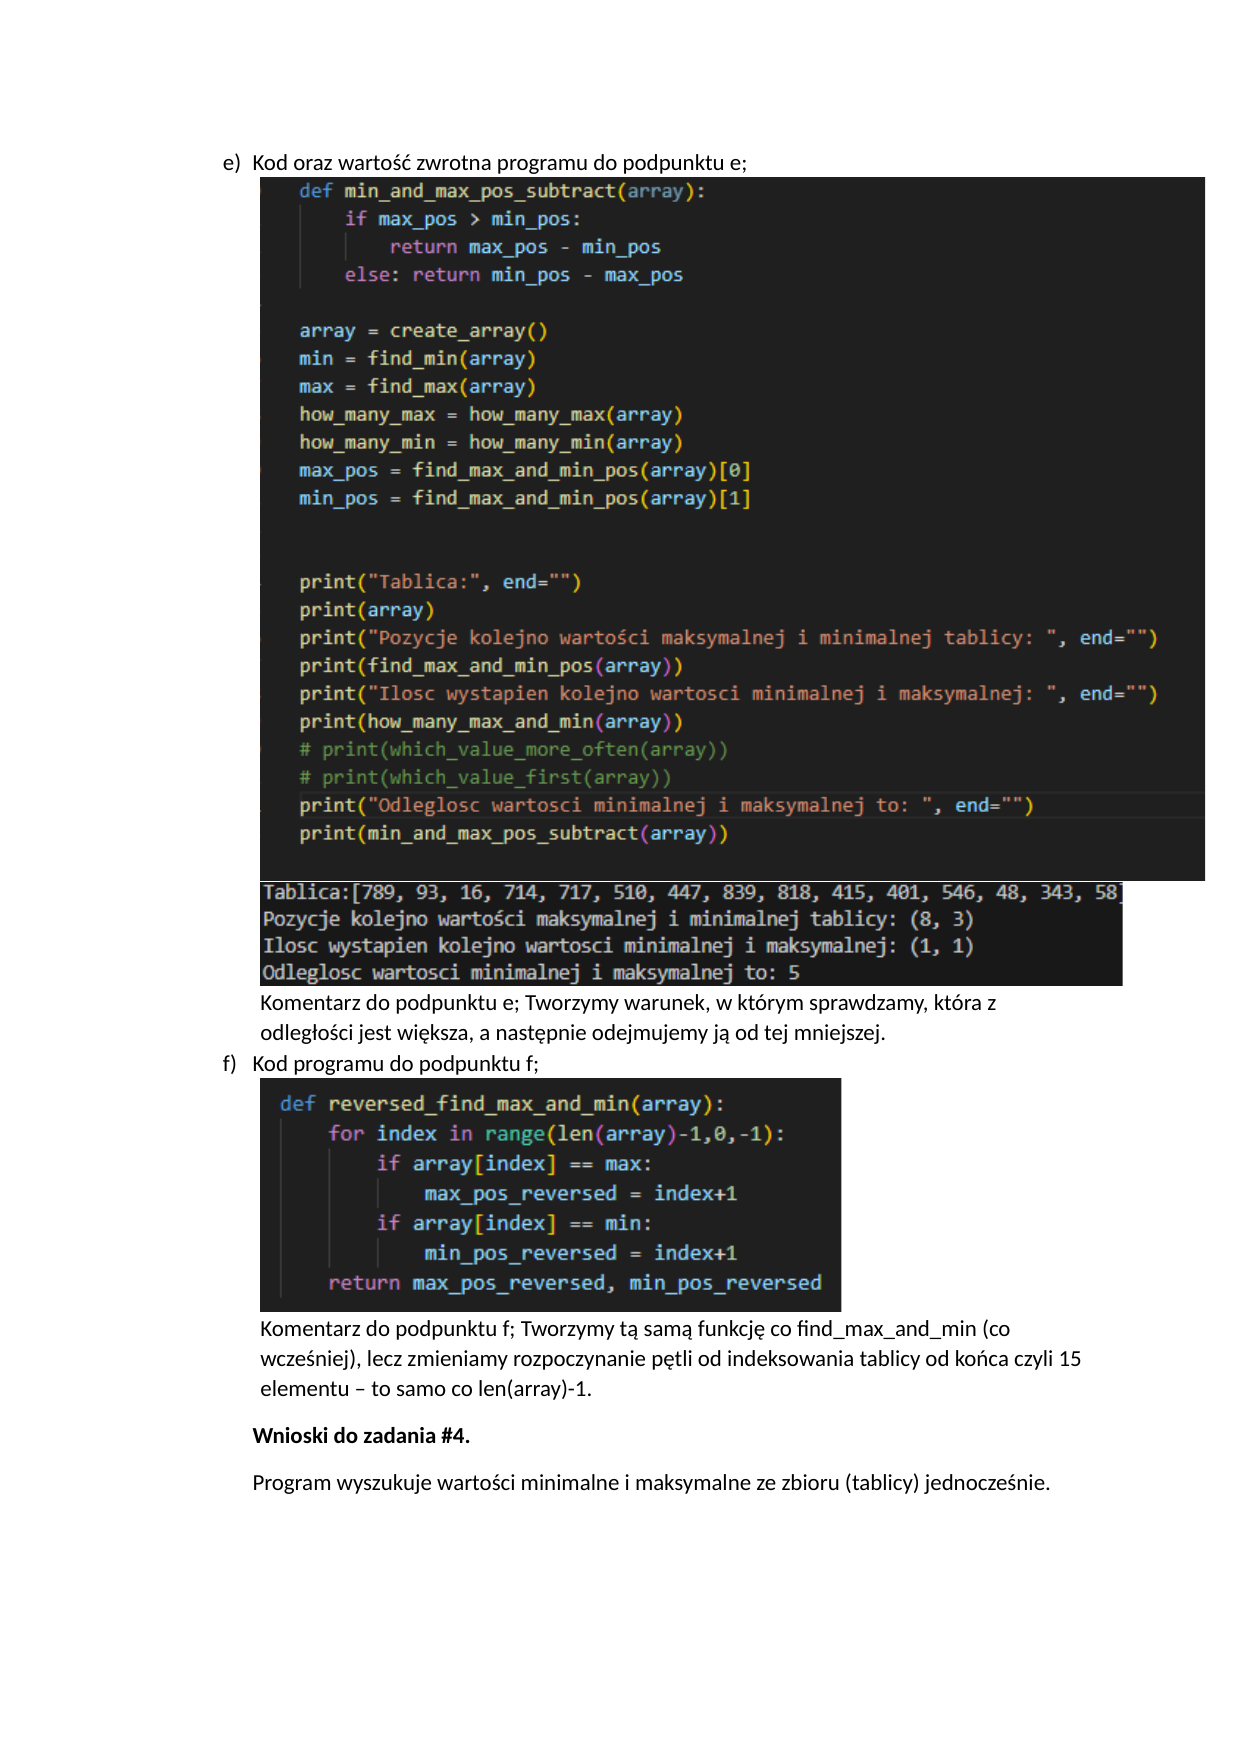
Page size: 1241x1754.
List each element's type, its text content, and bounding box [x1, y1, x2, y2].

picture [260, 882, 1123, 986]
list Komentarz do podpunktu e; Tworzymy warunek, w którym sprawdzamy, która z odległości jest większa, a następnie odejmujemy ją od tej mniejszej. [260, 988, 1093, 1046]
picture [260, 177, 1205, 881]
list Komentarz do podpunktu f; Tworzymy tą samą funkcję co find_max_and_min (co wcześniej), lecz zmieniamy rozpoczynanie pętli od indeksowania tablicy od końca czyli 15 elementu – to samo co len(array)-1. [260, 1314, 1093, 1402]
text Program wyszukuje wartości minimalne i maksymalne ze zbioru (tablicy) jednocześnie. [148, 1468, 1093, 1496]
text Wnioski do zadania #4. [148, 1421, 1093, 1449]
picture [260, 1078, 842, 1312]
